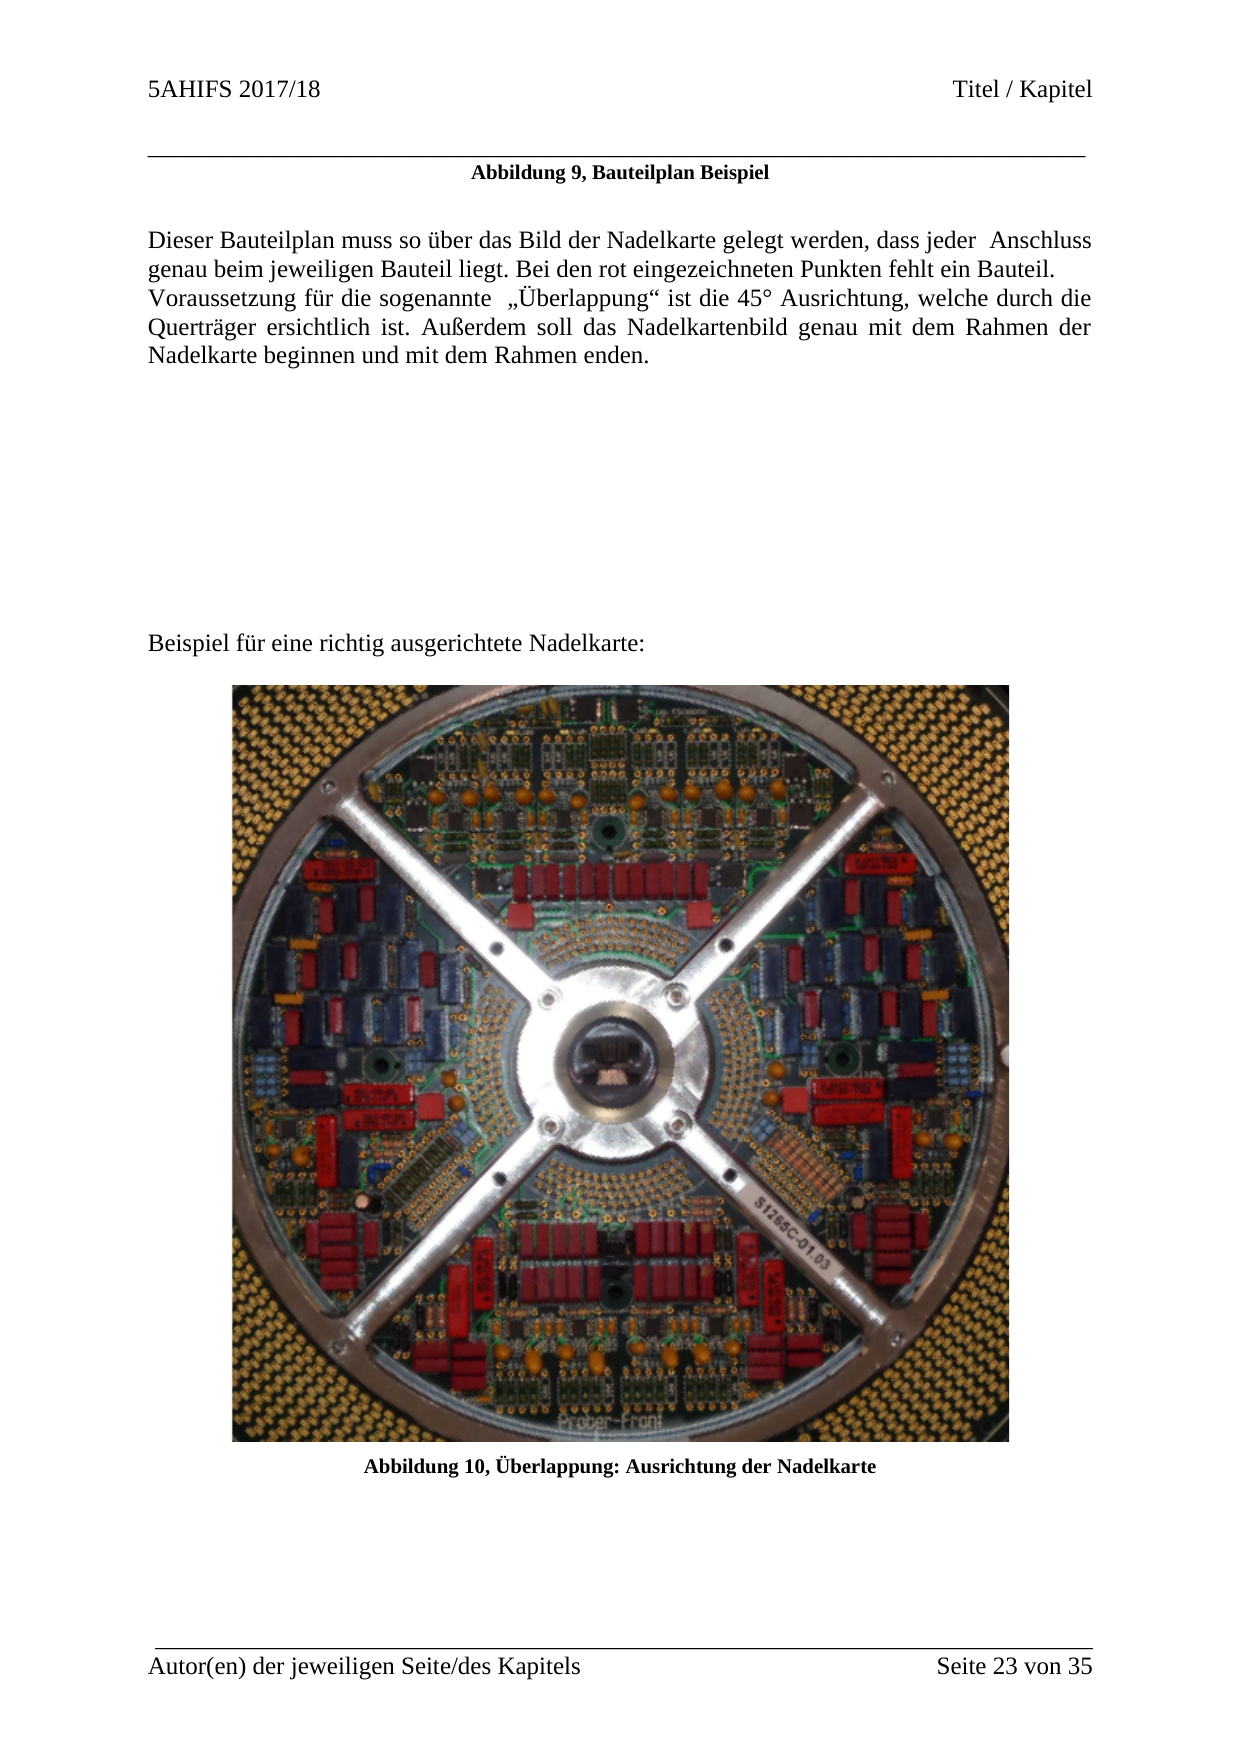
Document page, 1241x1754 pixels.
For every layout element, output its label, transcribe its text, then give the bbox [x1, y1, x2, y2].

text Abbildung 9, Bauteilplan Beispiel [148, 160, 1093, 184]
text Voraussetzung für die sogenannte „Überlappung“ ist die 45° Ausrichtung, welche durch die Querträger ersichtlich ist. Außerdem soll das Nadelkartenbild genau mit dem Rahmen der Nadelkarte beginnen und mit dem Rahmen enden. [148, 283, 1093, 369]
text Abbildung 10, Überlappung: Ausrichtung der Nadelkarte [148, 1454, 1093, 1478]
text Dieser Bauteilplan muss so über das Bild der Nadelkarte gelegt werden, dass jeder Anschluss genau beim jeweiligen Bauteil liegt. Bei den rot eingezeichneten Punkten fehlt ein Bauteil. [148, 225, 1093, 283]
text Beispiel für eine richtig ausgerichtete Nadelkarte: [148, 628, 1093, 657]
picture [231, 685, 1010, 1442]
